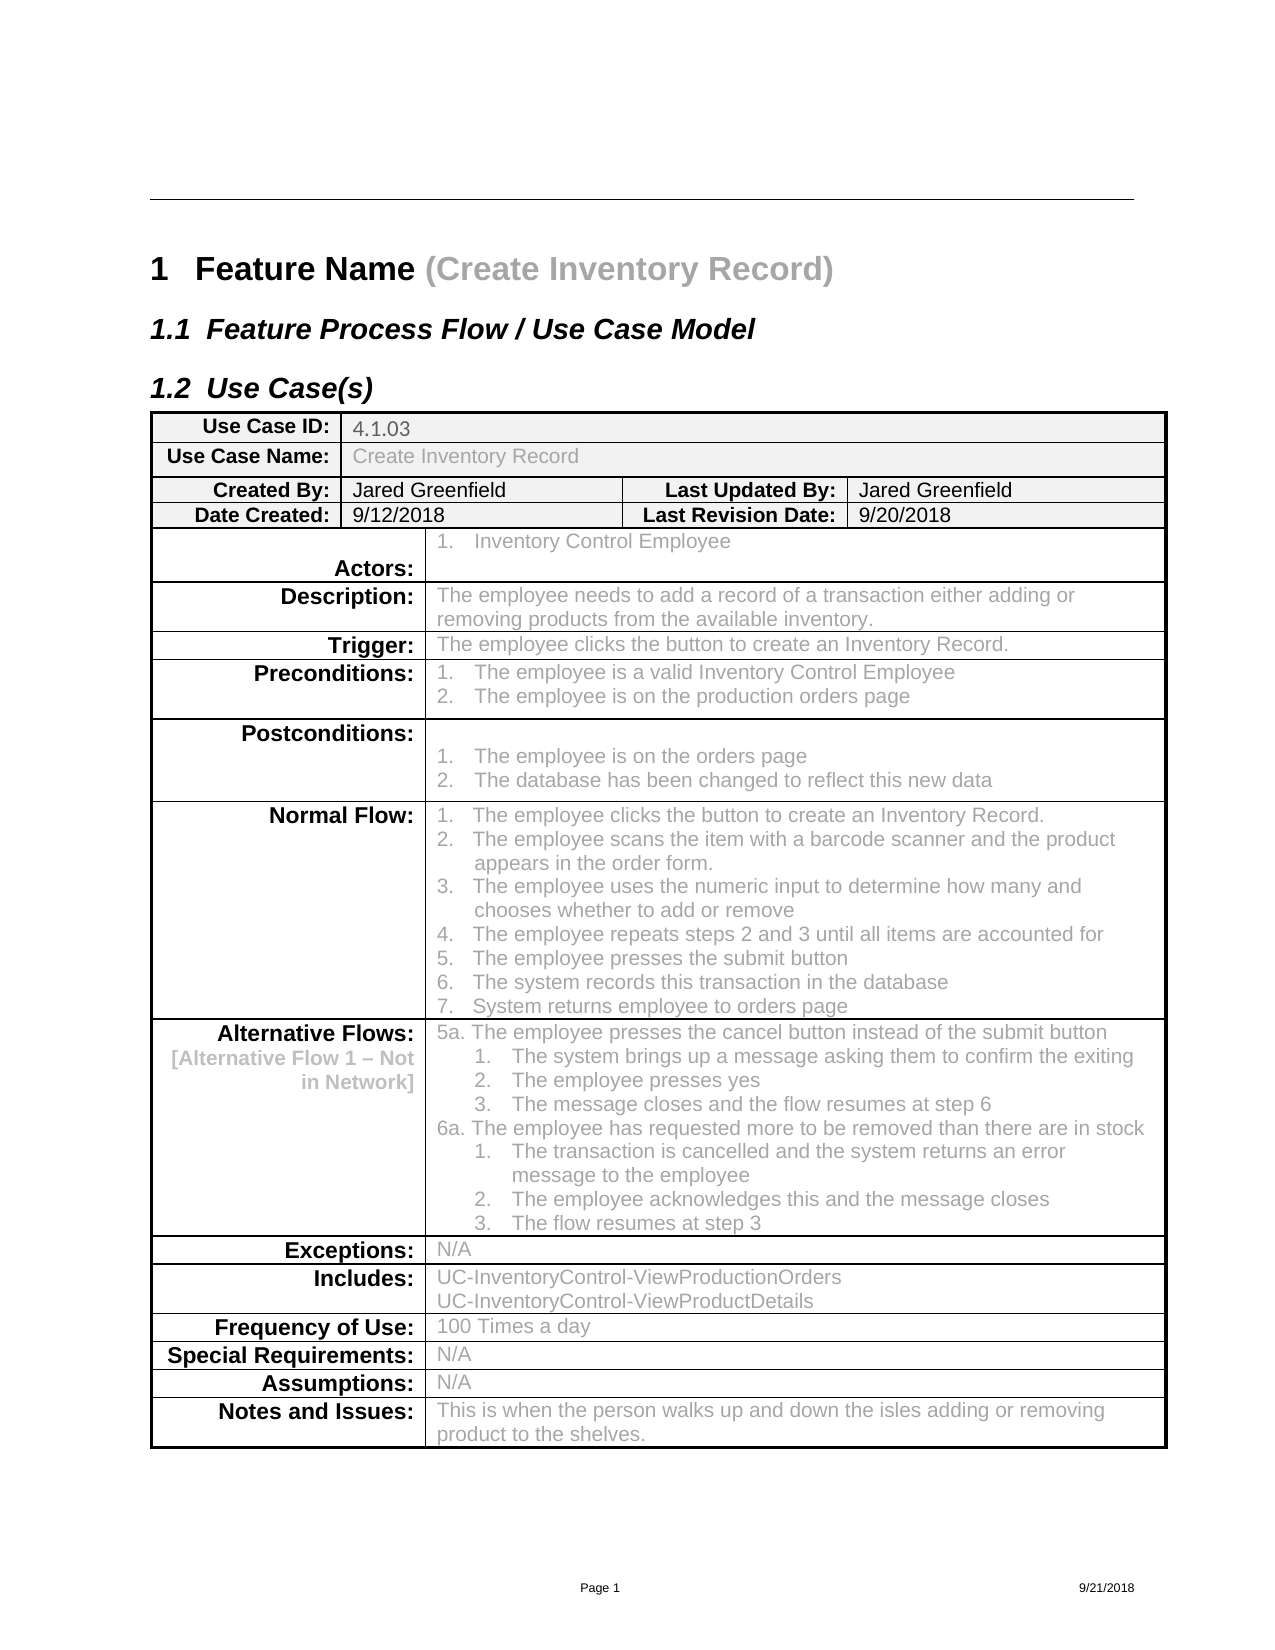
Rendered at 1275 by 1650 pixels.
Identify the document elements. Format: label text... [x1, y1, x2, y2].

table_cell Inventory Control Employee [426, 529, 1164, 581]
table_cell Last Updated By: [623, 478, 847, 501]
subtitle Feature Name (Create Inventory Record) [150, 249, 1134, 287]
table_cell Assumptions: [153, 1370, 425, 1396]
table_cell The employee is on the orders page The database has been changed to reflect this new data [426, 720, 1164, 801]
table_header 4.1.03 [342, 414, 1164, 442]
table_cell The employee clicks the button to create an Inventory Record. [426, 632, 1164, 659]
table_cell N/A [426, 1237, 1164, 1263]
table_cell The employee is a valid Inventory Control Employee The employee is on the production orders page [426, 660, 1164, 718]
table_cell Frequency of Use: [153, 1314, 425, 1341]
table_cell Description: [153, 583, 425, 631]
table_cell Created By: [153, 478, 340, 501]
table_cell Last Revision Date: [623, 503, 847, 527]
table_cell Preconditions: [153, 660, 425, 718]
table_cell Notes and Issues: [153, 1398, 425, 1446]
table_cell N/A [426, 1342, 1164, 1368]
table_cell Postconditions: [153, 720, 425, 801]
table_cell 9/12/2018 [342, 503, 622, 527]
table_cell Jared Greenfield [848, 478, 1164, 501]
table_cell 5a. The employee presses the cancel button instead of the submit button The system brings up a message asking them to confirm the exiting The employee presses yes The message closes and the flow resumes at step 6 6a. The employee has requested more to be removed than there are in stock The transaction is cancelled and the system returns an error message to the employee The employee acknowledges this and the message closes The flow resumes at step 3 [426, 1020, 1164, 1235]
table_cell Create Inventory Record [342, 443, 1164, 476]
table_header Use Case ID: [153, 414, 340, 442]
table_cell UC-InventoryControl-ViewProductionOrders UC-InventoryControl-ViewProductDetails [426, 1265, 1164, 1313]
subtitle Feature Process Flow / Use Case Model [150, 312, 1134, 346]
table_cell Includes: [153, 1265, 425, 1313]
table_cell The employee clicks the button to create an Inventory Record. The employee scans the item with a barcode scanner and the product appears in the order form. The employee uses the numeric input to determine how many and chooses whether to add or remove The employee repeats steps 2 and 3 until all items are accounted for The employee presses the submit button The system records this transaction in the database System returns employee to orders page [426, 802, 1164, 1018]
table_cell Jared Greenfield [342, 478, 622, 501]
table_cell N/A [426, 1370, 1164, 1396]
table_cell Normal Flow: [153, 802, 425, 1018]
table_cell 9/20/2018 [848, 503, 1164, 527]
table_cell Use Case Name: [153, 443, 340, 476]
table_cell 100 Times a day [426, 1314, 1164, 1341]
table_cell Trigger: [153, 632, 425, 659]
table_cell Alternative Flows: [Alternative Flow 1 – Not in Network] [153, 1020, 425, 1235]
table_cell Date Created: [153, 503, 340, 527]
table_cell The employee needs to add a record of a transaction either adding or removing products from the available inventory. [426, 583, 1164, 631]
subtitle Use Case(s) [150, 371, 1134, 404]
table_cell This is when the person walks up and down the isles adding or removing product to the shelves. [426, 1398, 1164, 1446]
table_cell Exceptions: [153, 1237, 425, 1263]
table_cell Special Requirements: [153, 1342, 425, 1368]
table_cell Actors: [153, 529, 425, 581]
